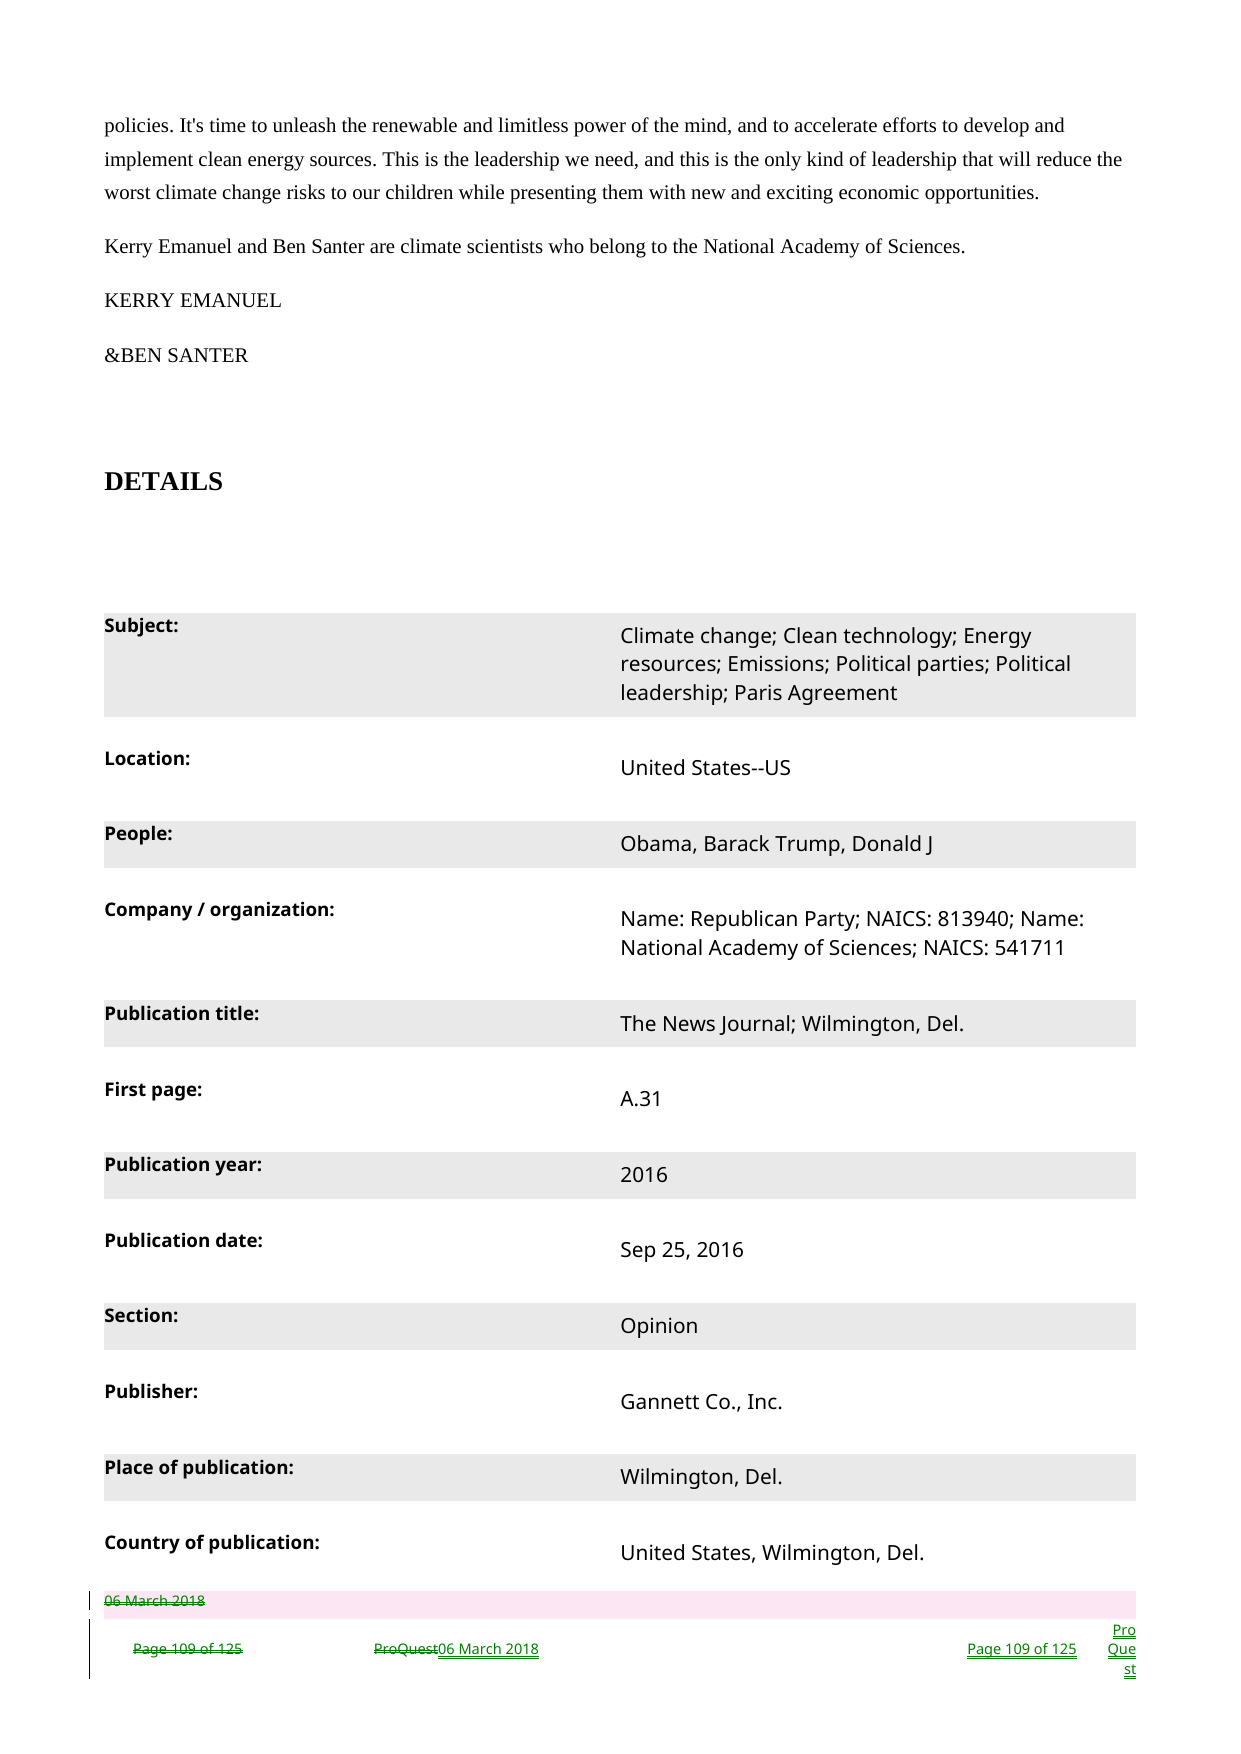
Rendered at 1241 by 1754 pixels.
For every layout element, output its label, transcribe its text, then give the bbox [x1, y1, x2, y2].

text KERRY EMANUEL [104, 279, 1136, 312]
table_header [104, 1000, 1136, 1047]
text DETAILS [104, 462, 1136, 496]
text Kerry Emanuel and Ben Santer are climate scientists who belong to the National Academy of Sciences. [104, 225, 1136, 258]
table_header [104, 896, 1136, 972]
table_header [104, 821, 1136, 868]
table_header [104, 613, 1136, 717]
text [104, 104, 1136, 204]
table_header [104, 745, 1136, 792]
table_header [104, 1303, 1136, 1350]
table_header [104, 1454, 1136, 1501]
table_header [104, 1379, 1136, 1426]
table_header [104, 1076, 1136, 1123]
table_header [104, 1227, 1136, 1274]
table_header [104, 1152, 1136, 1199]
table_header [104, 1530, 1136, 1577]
text &BEN SANTER [104, 333, 1136, 367]
